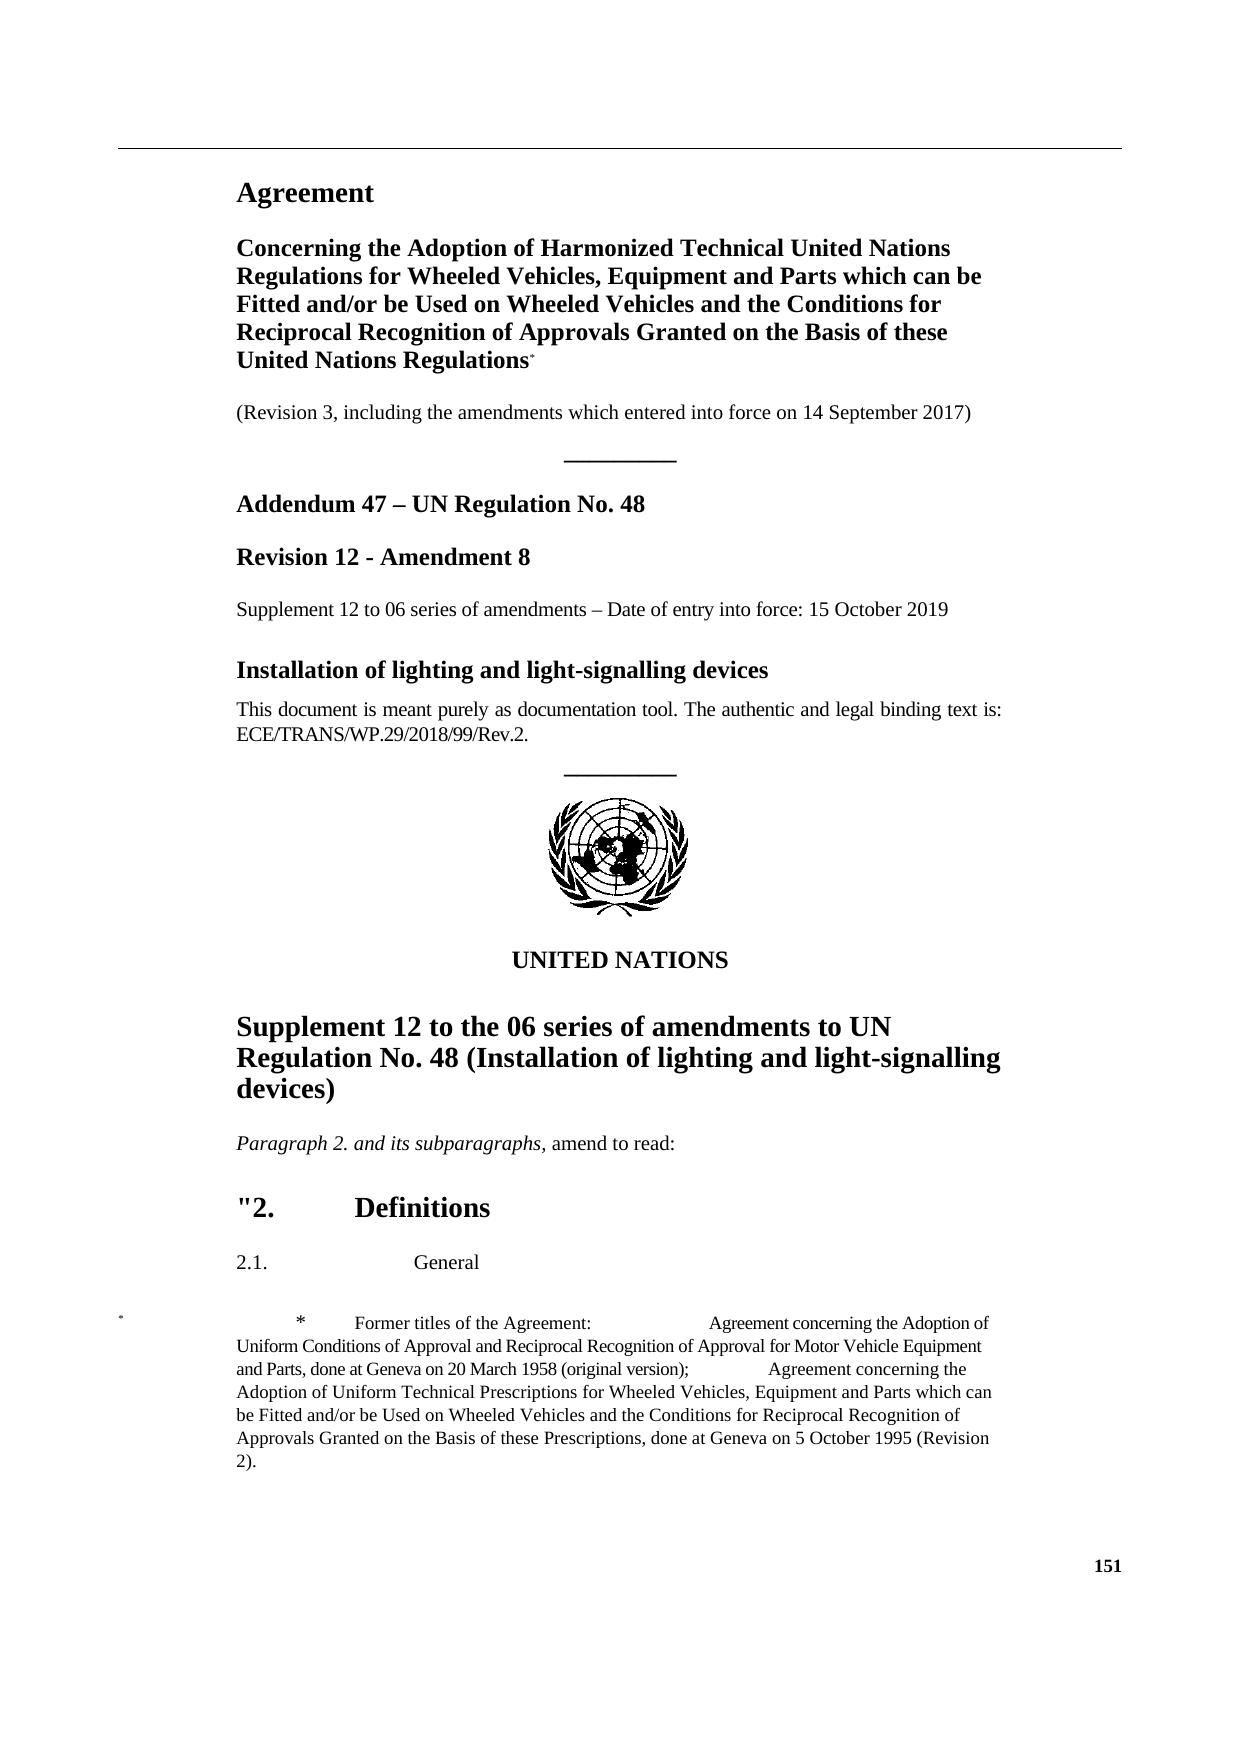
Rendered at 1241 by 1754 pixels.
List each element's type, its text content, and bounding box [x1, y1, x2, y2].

text Supplement 12 to 06 series of amendments – Date of entry into force: 15 October 2019 [236, 596, 1004, 621]
text Addendum 47 – UN Regulation No. 48 [118, 490, 1004, 518]
text This document is meant purely as documentation tool. The authentic and legal binding text is: ECE/TRANS/WP.29/2018/99/Rev.2. [236, 696, 1004, 746]
text Agreement [118, 177, 1004, 208]
text Installation of lighting and light-signalling devices [118, 658, 1004, 683]
text "2. Definitions [118, 1192, 1019, 1224]
text 2.1. General [236, 1249, 1019, 1274]
text Concerning the Adoption of Harmonized Technical United Nations Regulations for Wheeled Vehicles, Equipment and Parts which can be Fitted and/or be Used on Wheeled Vehicles and the Conditions for Reciprocal Recognition of Approvals Granted on the Basis of these United Nations Regulations* [118, 233, 1004, 374]
text UNITED NATIONS [118, 779, 1122, 974]
text _________ [118, 437, 1122, 465]
text Revision 12 - Amendment 8 [118, 543, 1004, 571]
text _________ [118, 750, 1122, 779]
text Paragraph 2. and its subparagraphs, amend to read: [236, 1130, 1004, 1155]
text (Revision 3, including the amendments which entered into force on 14 September 2017) [236, 399, 1004, 424]
text Supplement 12 to the 06 series of amendments to UN Regulation No. 48 (Installation of lighting and light-signalling devices) [118, 1011, 1004, 1105]
picture [545, 786, 693, 923]
